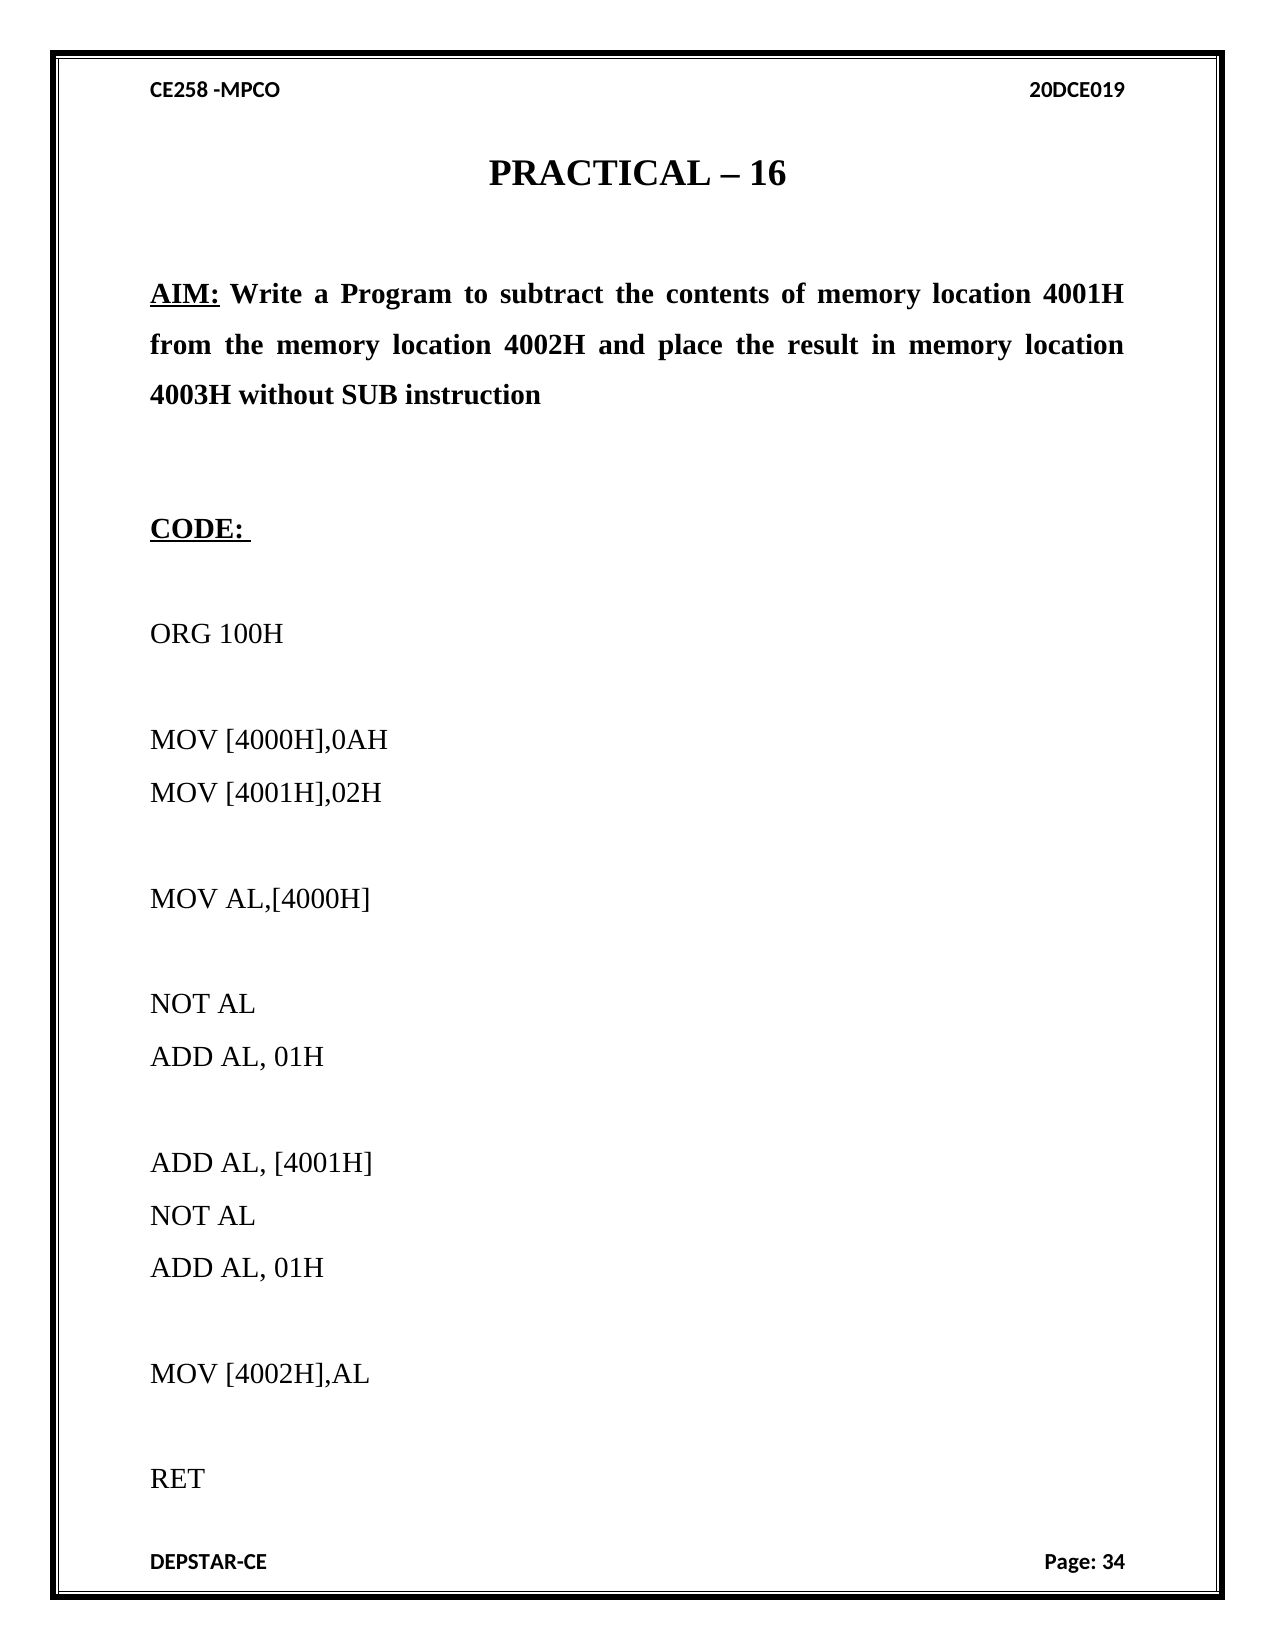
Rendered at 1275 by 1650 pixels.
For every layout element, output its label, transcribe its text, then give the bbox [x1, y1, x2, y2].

text ADD AL, [4001H] [150, 1145, 1125, 1178]
text NOT AL [150, 1198, 1125, 1231]
text NOT AL [150, 986, 1125, 1020]
text CODE: [150, 511, 1125, 544]
text ORG 100H [150, 617, 1125, 650]
text RET [150, 1462, 1125, 1495]
text MOV [4000H],0AH [150, 722, 1125, 756]
text ADD AL, 01H [150, 1250, 1125, 1284]
text ADD AL, 01H [150, 1039, 1125, 1073]
text PRACTICAL – 16 [150, 150, 1125, 193]
text MOV AL,[4000H] [150, 881, 1125, 914]
text AIM: Write a Program to subtract the contents of memory location 4001H from the memory location 4002H and place the result in memory location 4003H without SUB instruction [150, 276, 1125, 411]
text MOV [4002H],AL [150, 1356, 1125, 1389]
text MOV [4001H],02H [150, 775, 1125, 809]
